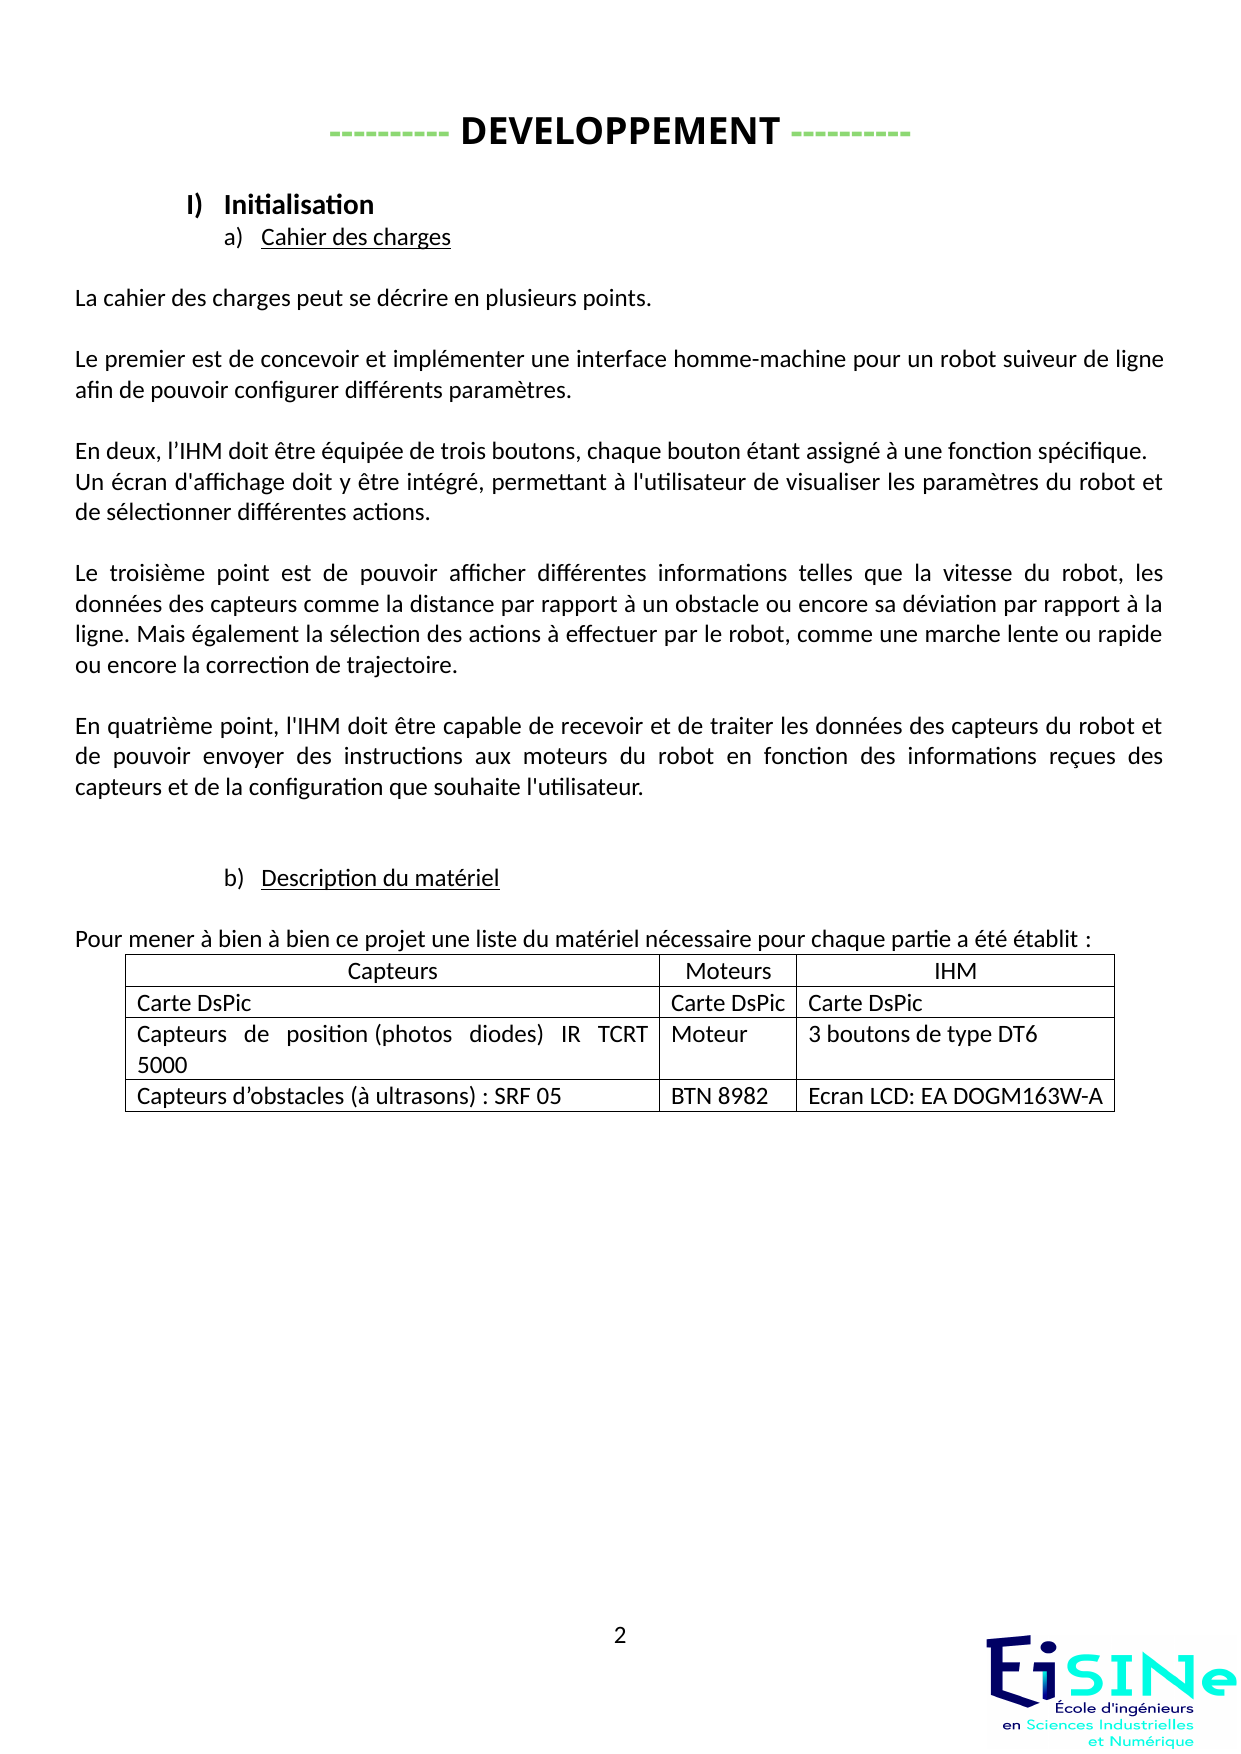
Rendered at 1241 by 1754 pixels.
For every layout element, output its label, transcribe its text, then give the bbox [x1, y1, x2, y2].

table_cell Ecran LCD: EA DOGM163W-A [797, 1080, 1114, 1111]
table_header Capteurs [126, 955, 659, 986]
table_header IHM [797, 955, 1114, 986]
list Description du matériel [224, 862, 1165, 893]
text Le troisième point est de pouvoir afficher différentes informations telles que la vitesse du robot, les données des capteurs comme la distance par rapport à un obstacle ou encore sa déviation par rapport à la ligne. Mais également la sélection des actions à effectuer par le robot, comme une marche lente ou rapide ou encore la correction de trajectoire. [75, 557, 1165, 679]
table_cell 3 boutons de type DT6 [797, 1018, 1114, 1079]
table_cell Capteurs de position (photos diodes) IR TCRT 5000 [126, 1018, 659, 1079]
table_cell Capteurs d’obstacles (à ultrasons) : SRF 05 [126, 1080, 659, 1111]
table_cell Carte DsPic [797, 987, 1114, 1017]
text La cahier des charges peut se décrire en plusieurs points. [75, 283, 1165, 313]
text En deux, l’IHM doit être équipée de trois boutons, chaque bouton étant assigné à une fonction spécifique. [75, 435, 1165, 466]
table_cell Carte DsPic [660, 987, 796, 1017]
table_cell Moteur [660, 1018, 796, 1079]
list Initialisation [186, 186, 1165, 222]
text Pour mener à bien à bien ce projet une liste du matériel nécessaire pour chaque partie a été établit : [75, 923, 1165, 954]
text ---------- DEVELOPPEMENT ---------- [75, 104, 1165, 155]
text En quatrième point, l'IHM doit être capable de recevoir et de traiter les données des capteurs du robot et de pouvoir envoyer des instructions aux moteurs du robot en fonction des informations reçues des capteurs et de la configuration que souhaite l'utilisateur. [75, 710, 1165, 801]
text Le premier est de concevoir et implémenter une interface homme-machine pour un robot suiveur de ligne afin de pouvoir configurer différents paramètres. [75, 344, 1165, 405]
text Un écran d'affichage doit y être intégré, permettant à l'utilisateur de visualiser les paramètres du robot et de sélectionner différentes actions. [75, 466, 1165, 527]
table_header Moteurs [660, 955, 796, 986]
table_cell Carte DsPic [126, 987, 659, 1017]
list Cahier des charges [224, 222, 1165, 252]
picture [986, 1635, 1237, 1749]
table_cell BTN 8982 [660, 1080, 796, 1111]
